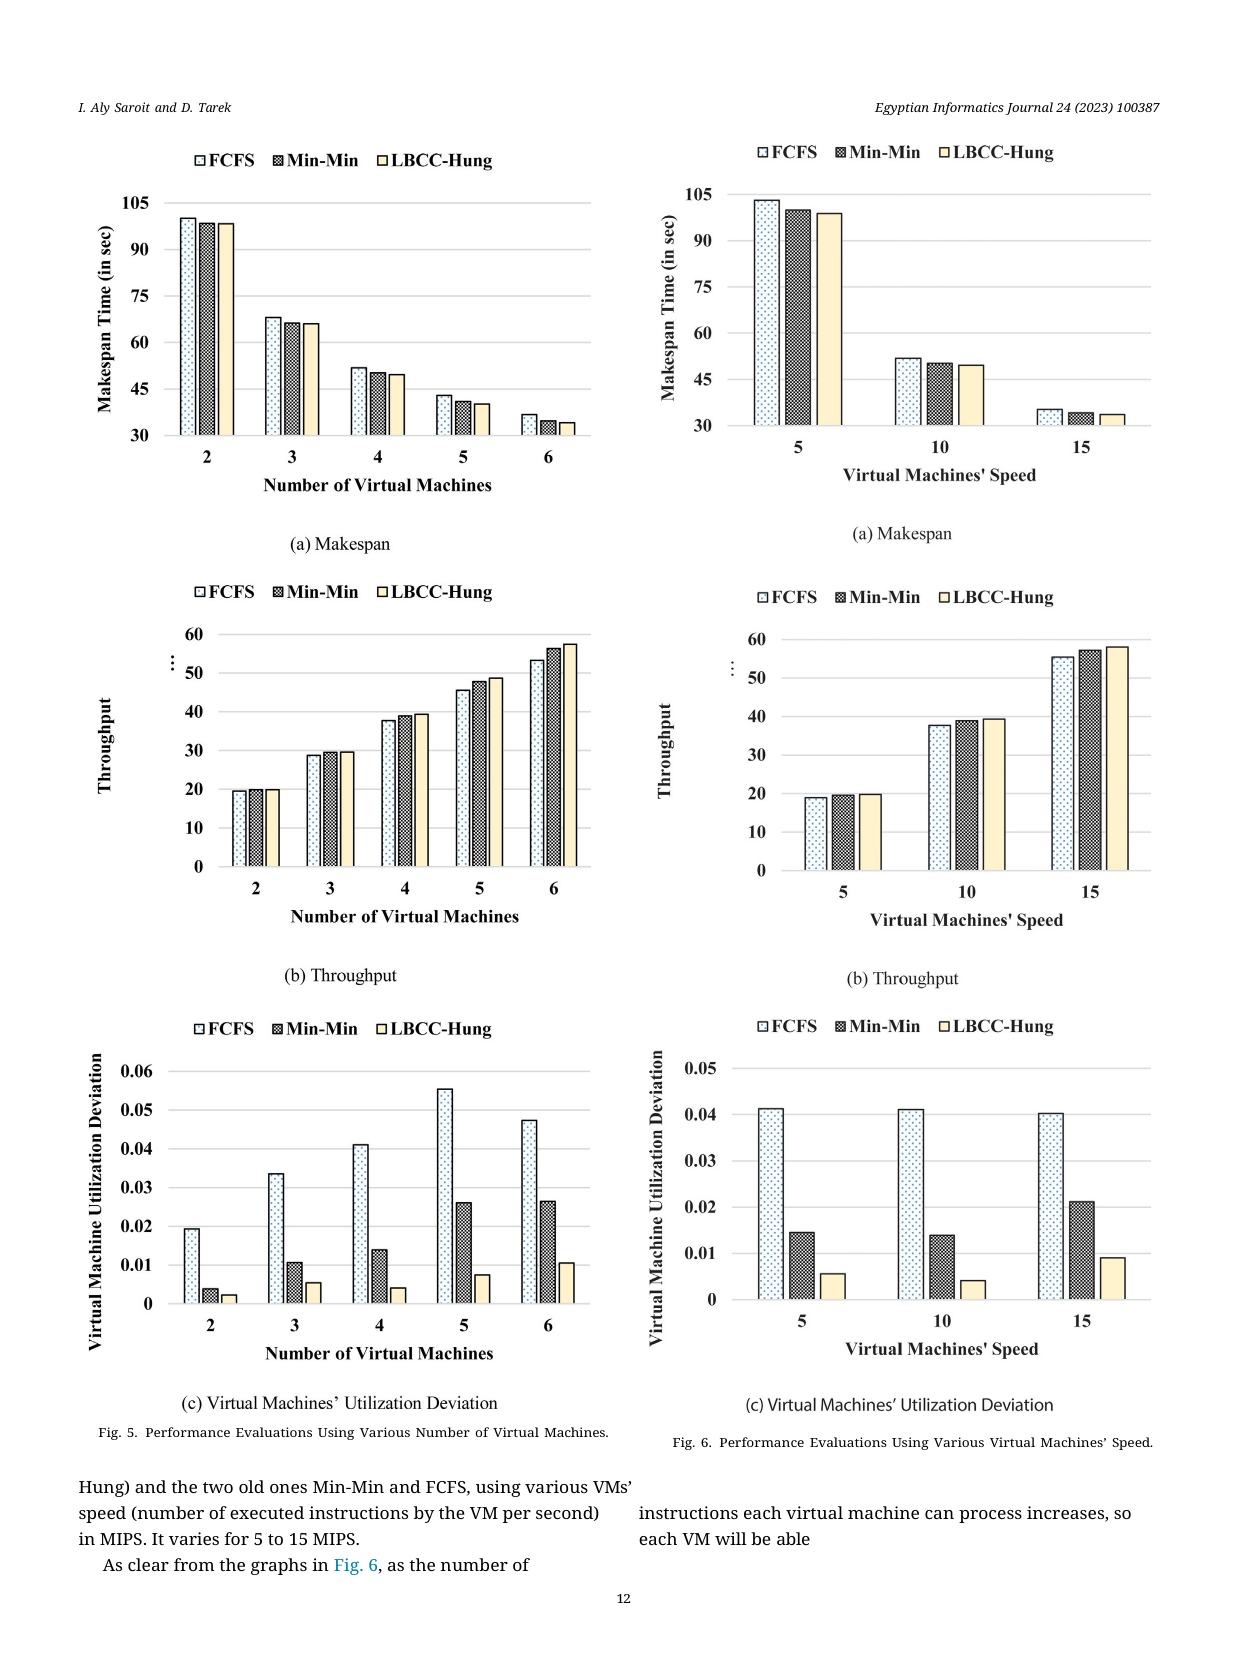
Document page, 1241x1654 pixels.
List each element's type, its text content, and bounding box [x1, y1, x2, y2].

text As clear from the graphs in Fig. 6, as the number of instructions each virtual machine can process increases, so each VM will be able [78, 1553, 605, 1576]
picture [88, 153, 591, 1413]
picture [349, 1567, 356, 1575]
text As clear from the graphs in Fig. 6, as the number of instructions each virtual machine can process increases, so each VM will be able [638, 1501, 1173, 1550]
picture [649, 145, 1152, 1413]
text Hung) and the two old ones Min-Min and FCFS, using various VMs’ [78, 1476, 1173, 1498]
text speed (number of executed instructions by the VM per second) in MIPS. It varies for 5 to 15 MIPS. [78, 1501, 605, 1550]
text Fig. 5. Performance Evaluations Using Various Number of Virtual Machines. Fig. 6. Performance Evaluations Using Various Virtual Machines’ Speed. [98, 1424, 1173, 1452]
